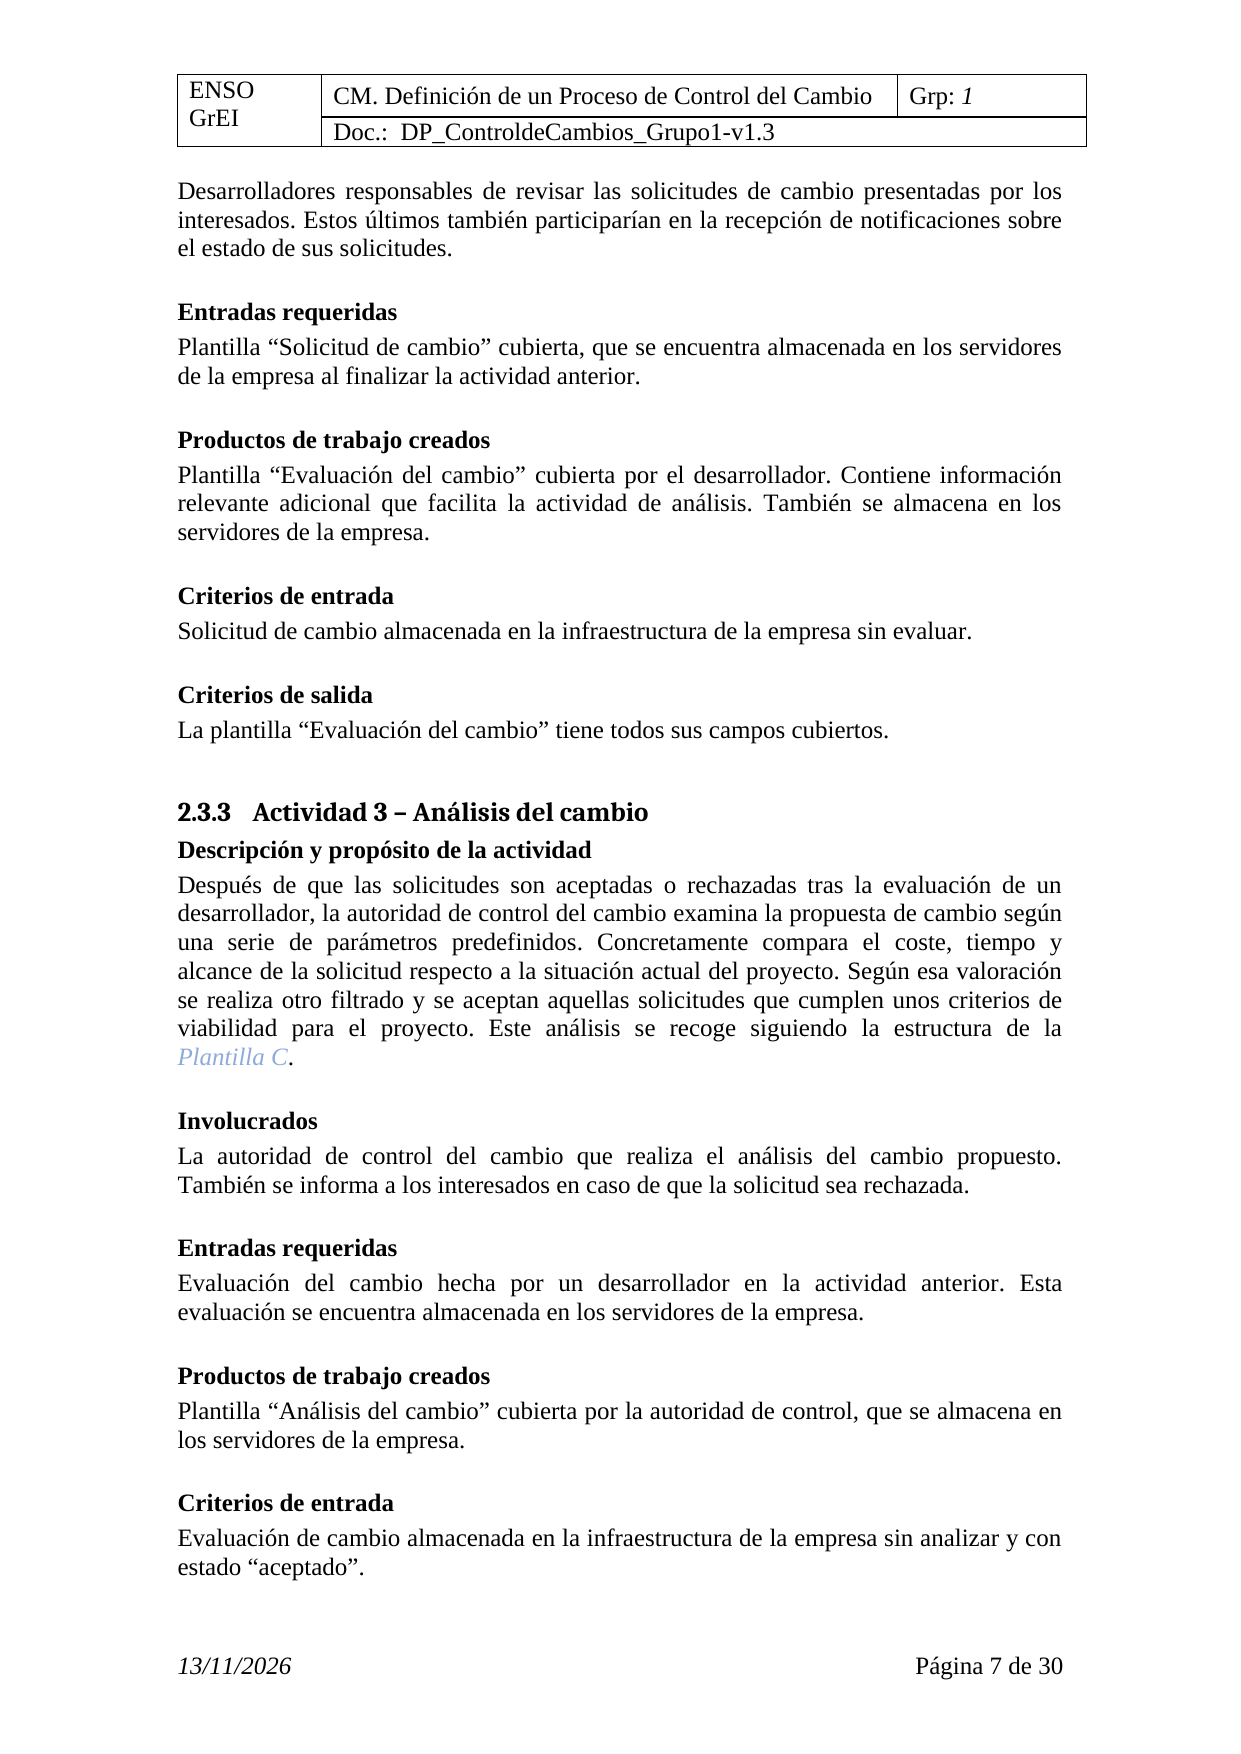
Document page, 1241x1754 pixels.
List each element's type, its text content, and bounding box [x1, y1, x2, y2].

subtitle Actividad 3 – Análisis del cambio [177, 797, 1063, 828]
text Entradas requeridas [177, 1233, 1063, 1262]
text Criterios de entrada [177, 1488, 1063, 1517]
text Productos de trabajo creados [177, 425, 1063, 453]
text Productos de trabajo creados [177, 1361, 1063, 1390]
text Desarrolladores responsables de revisar las solicitudes de cambio presentadas por los interesados. Estos últimos también participarían en la recepción de notificaciones sobre el estado de sus solicitudes. [177, 176, 1063, 262]
text Plantilla “Solicitud de cambio” cubierta, que se encuentra almacenada en los servidores de la empresa al finalizar la actividad anterior. [177, 332, 1063, 390]
text La plantilla “Evaluación del cambio” tiene todos sus campos cubiertos. [177, 715, 1063, 743]
text Plantilla “Análisis del cambio” cubierta por la autoridad de control, que se almacena en los servidores de la empresa. [177, 1396, 1063, 1453]
text Involucrados [177, 1106, 1063, 1135]
text La autoridad de control del cambio que realiza el análisis del cambio propuesto. También se informa a los interesados en caso de que la solicitud sea rechazada. [177, 1141, 1063, 1198]
text Evaluación de cambio almacenada en la infraestructura de la empresa sin analizar y con estado “aceptado”. [177, 1523, 1063, 1581]
text Solicitud de cambio almacenada en la infraestructura de la empresa sin evaluar. [177, 616, 1063, 645]
text Evaluación del cambio hecha por un desarrollador en la actividad anterior. Esta evaluación se encuentra almacenada en los servidores de la empresa. [177, 1268, 1063, 1326]
text Criterios de salida [177, 680, 1063, 708]
text Plantilla “Evaluación del cambio” cubierta por el desarrollador. Contiene información relevante adicional que facilita la actividad de análisis. También se almacena en los servidores de la empresa. [177, 460, 1063, 546]
text Entradas requeridas [177, 297, 1063, 326]
text Después de que las solicitudes son aceptadas o rechazadas tras la evaluación de un desarrollador, la autoridad de control del cambio examina la propuesta de cambio según una serie de parámetros predefinidos. Concretamente compara el coste, tiempo y alcance de la solicitud respecto a la situación actual del proyecto. Según esa valoración se realiza otro filtrado y se aceptan aquellas solicitudes que cumplen unos criterios de viabilidad para el proyecto. Este análisis se recoge siguiendo la estructura de la Plantilla C. [177, 870, 1063, 1071]
text Descripción y propósito de la actividad [177, 835, 1063, 863]
text Criterios de entrada [177, 581, 1063, 610]
